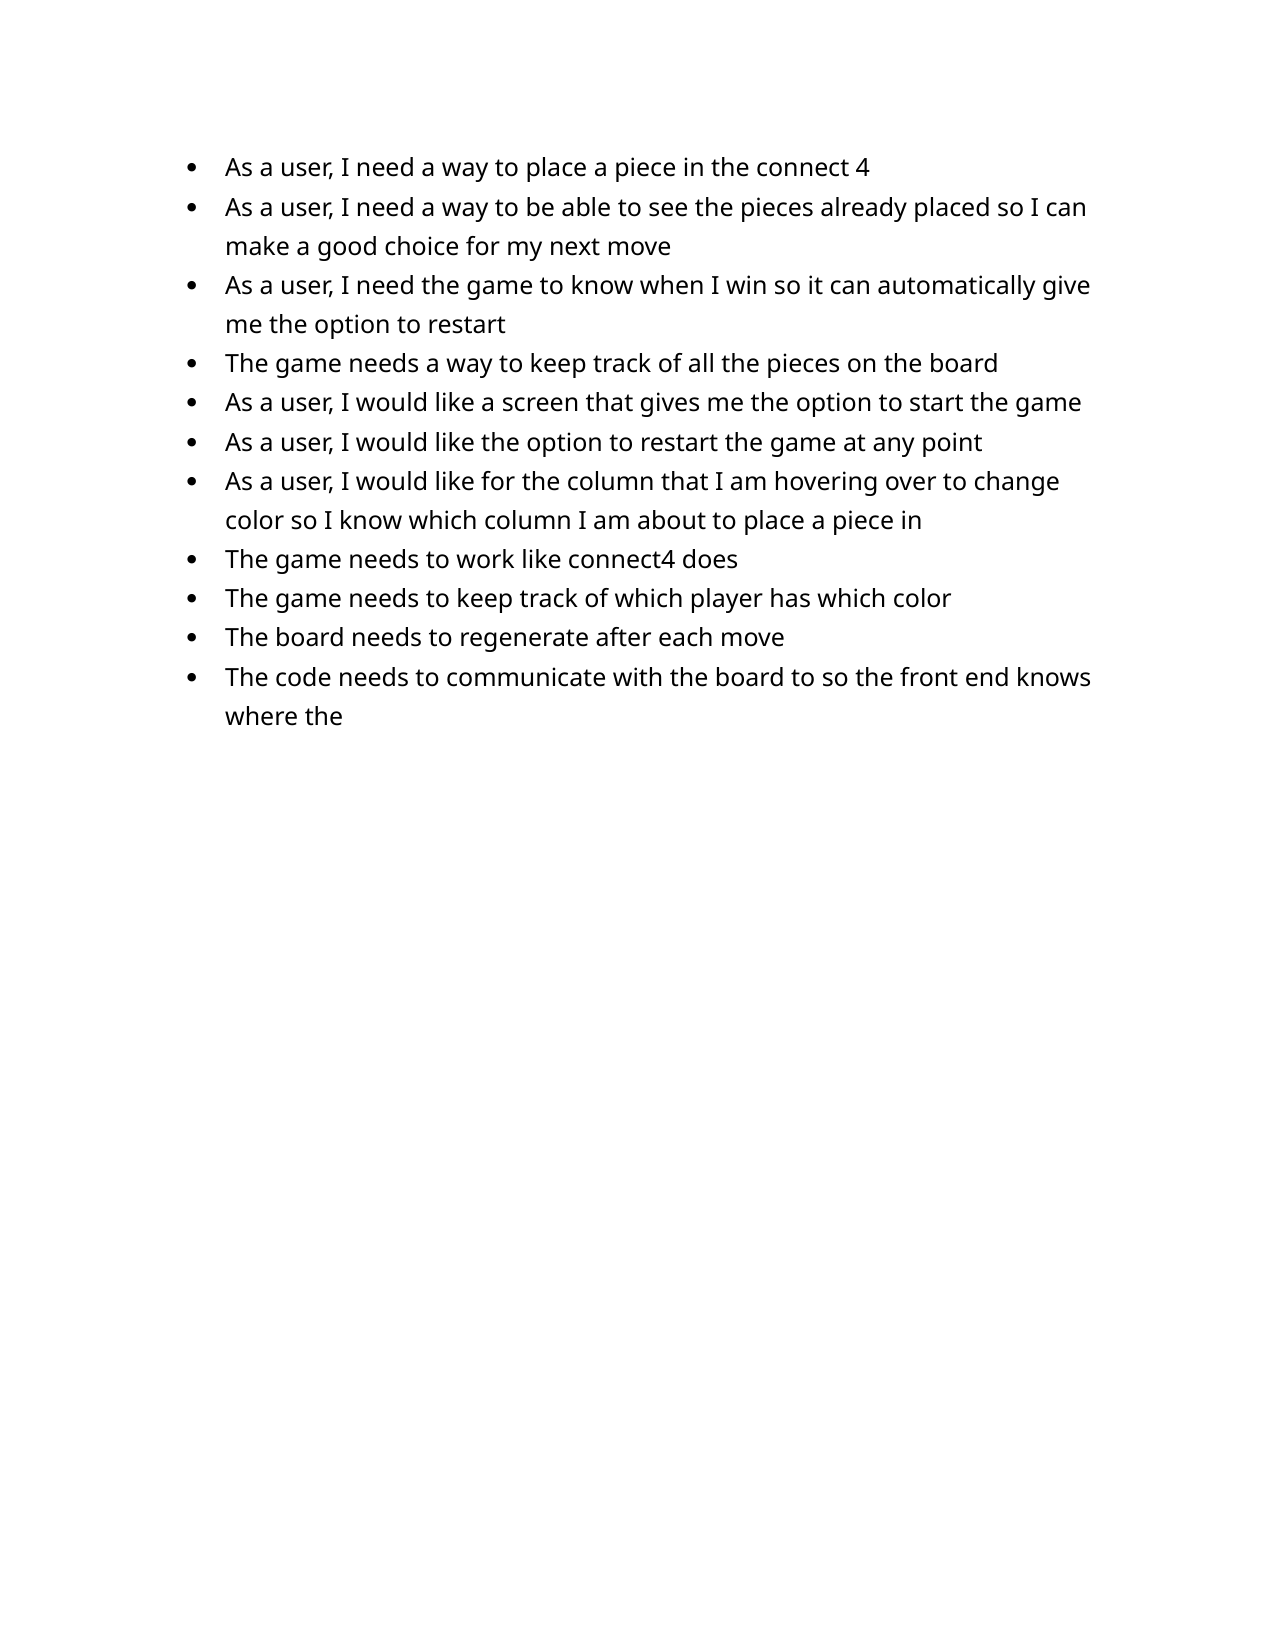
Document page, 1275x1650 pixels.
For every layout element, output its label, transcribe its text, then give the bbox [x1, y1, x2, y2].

list As a user, I would like for the column that I am hovering over to change color so I know which column I am about to place a piece in [187, 463, 1125, 537]
list The code needs to communicate with the board to so the front end knows where the [187, 659, 1125, 732]
list The board needs to regenerate after each move [187, 620, 1125, 654]
list The game needs a way to keep track of all the pieces on the board [187, 346, 1125, 380]
list As a user, I need the game to know when I win so it can automatically give me the option to restart [187, 267, 1125, 341]
list As a user, I need a way to be able to see the pieces already placed so I can make a good choice for my next move [187, 189, 1125, 262]
list As a user, I need a way to place a piece in the connect 4 [187, 150, 1125, 184]
list The game needs to work like connect4 does [187, 542, 1125, 576]
list As a user, I would like a screen that gives me the option to start the game [187, 385, 1125, 419]
list The game needs to keep track of which player has which color [187, 581, 1125, 615]
list As a user, I would like the option to restart the game at any point [187, 424, 1125, 458]
